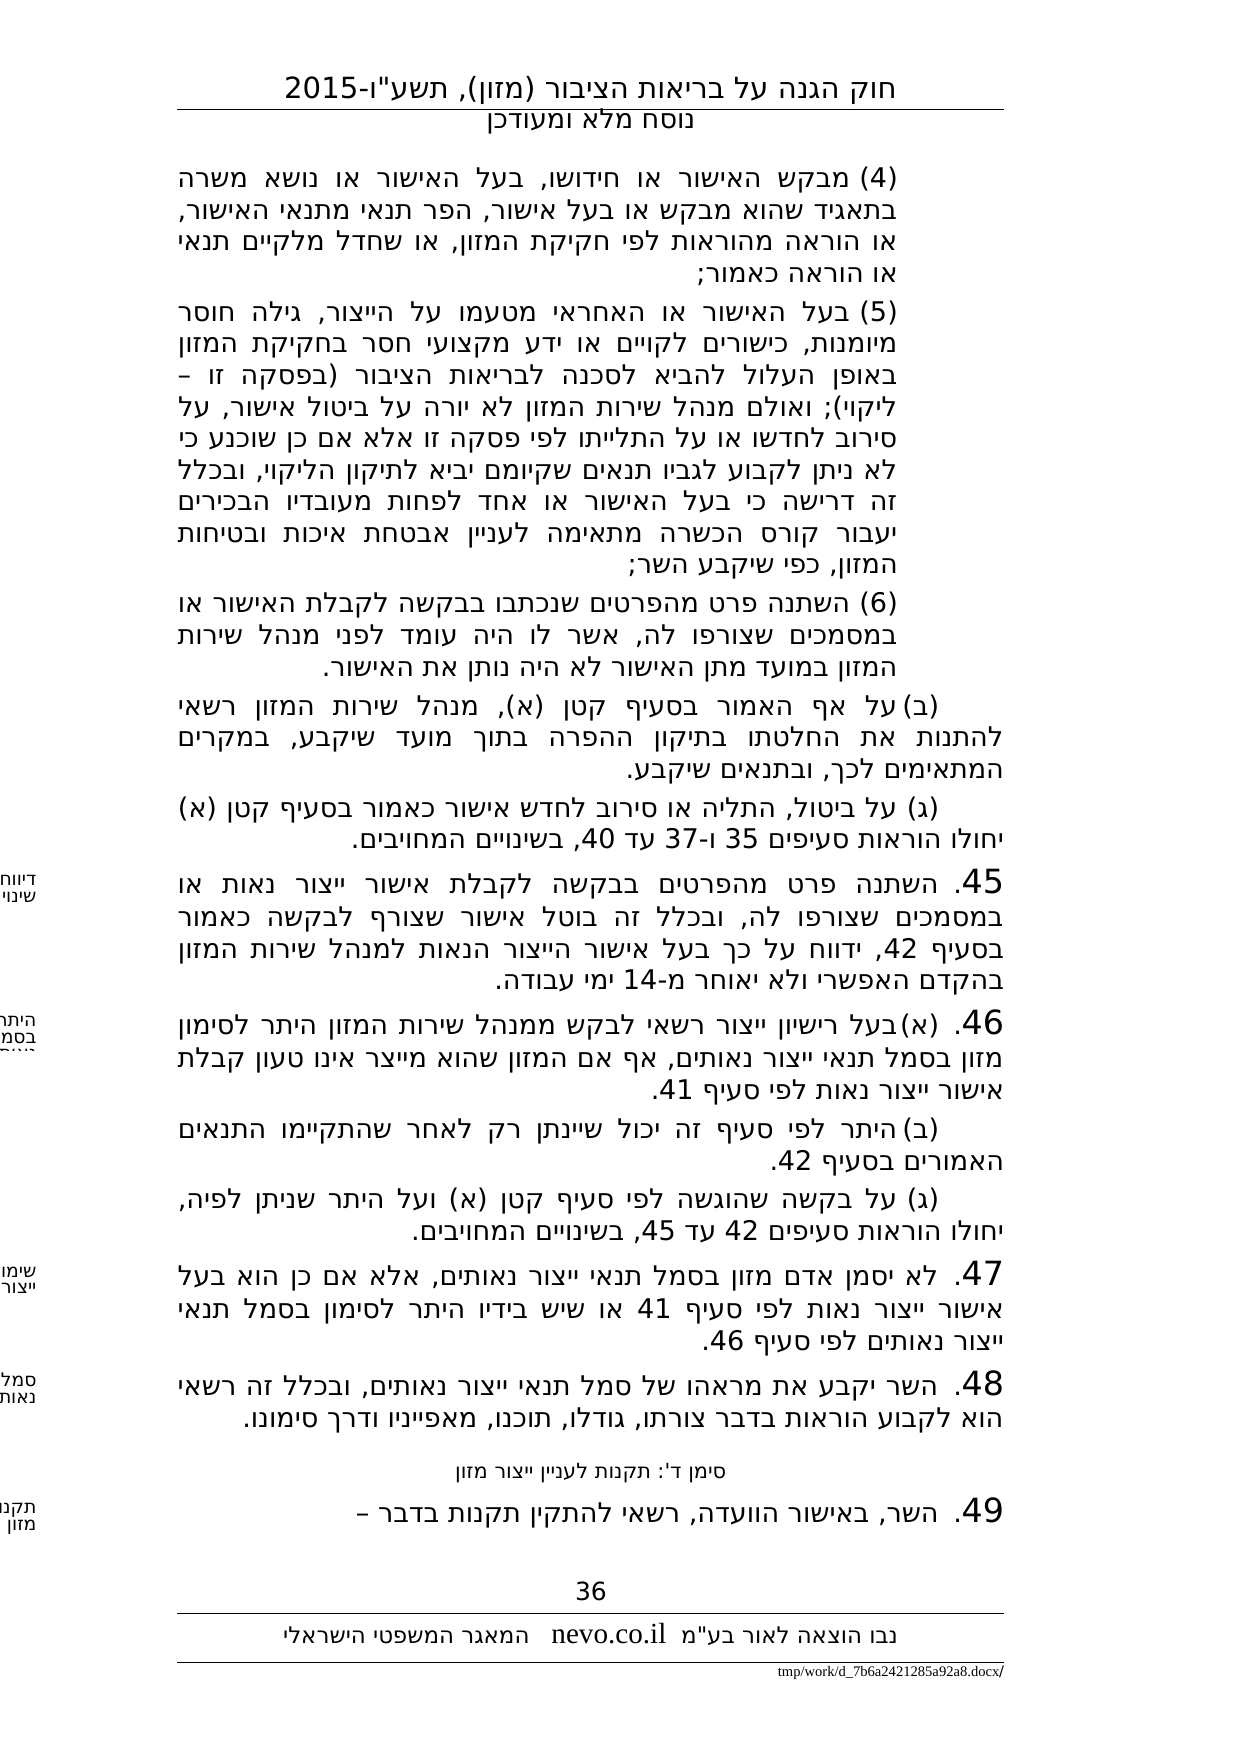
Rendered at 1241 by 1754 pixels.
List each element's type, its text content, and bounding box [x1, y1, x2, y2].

text (ג) על בקשה שהוגשה לפי סעיף קטן (א) ועל היתר שניתן לפיה, יחולו הוראות סעיפים 42 עד 45, בשינויים המחויבים. [177, 1184, 1004, 1247]
text (6) השתנה פרט מהפרטים שנכתבו בבקשה לקבלת האישור או במסמכים שצורפו לה, אשר לו היה עומד לפני מנהל שירות המזון במועד מתן האישור לא היה נותן את האישור. [177, 588, 898, 682]
text (ב) על אף האמור בסעיף קטן (א), מנהל שירות המזון רשאי להתנות את החלטתו בתיקון ההפרה בתוך מועד שיקבע, במקרים המתאימים לכך, ובתנאים שיקבע. [177, 690, 1004, 784]
text (4) מבקש האישור או חידושו, בעל האישור או נושא משרה בתאגיד שהוא מבקש או בעל אישור, הפר תנאי מתנאי האישור, או הוראה מהוראות לפי חקיקת המזון, או שחדל מלקיים תנאי או הוראה כאמור; [177, 162, 898, 289]
text סימן ד': תקנות לעניין ייצור מזון [177, 1459, 1004, 1484]
text (5) בעל האישור או האחראי מטעמו על הייצור, גילה חוסר מיומנות, כישורים לקויים או ידע מקצועי חסר בחקיקת המזון באופן העלול להביא לסכנה לבריאות הציבור (בפסקה זו – ליקוי); ואולם מנהל שירות המזון לא יורה על ביטול אישור, על סירוב לחדשו או על התלייתו לפי פסקה זו אלא אם כן שוכנע כי לא ניתן לקבוע לגביו תנאים שקיומם יביא לתיקון הליקוי, ובכלל זה דרישה כי בעל האישור או אחד לפחות מעובדיו הבכירים יעבור קורס הכשרה מתאימה לעניין אבטחת איכות ובטיחות המזון, כפי שיקבע השר; [177, 296, 898, 580]
text 49. השר, באישור הוועדה, רשאי להתקין תקנות בדבר – [177, 1491, 1004, 1530]
text (ב) היתר לפי סעיף זה יכול שיינתן רק לאחר שהתקיימו התנאים האמורים בסעיף 42. [177, 1113, 1004, 1176]
text 48. השר יקבע את מראהו של סמל תנאי ייצור נאותים, ובכלל זה רשאי הוא לקבוע הוראות בדבר צורתו, גודלו, תוכנו, מאפייניו ודרך סימונו. [177, 1364, 1004, 1434]
text 47. לא יסמן אדם מזון בסמל תנאי ייצור נאותים, אלא אם כן הוא בעל אישור ייצור נאות לפי סעיף 41 או שיש בידיו היתר לסימון בסמל תנאי ייצור נאותים לפי סעיף 46. [177, 1254, 1004, 1356]
text 46. (א) בעל רישיון ייצור רשאי לבקש ממנהל שירות המזון היתר לסימון מזון בסמל תנאי ייצור נאותים, אף אם המזון שהוא מייצר אינו טעון קבלת אישור ייצור נאות לפי סעיף 41. [177, 1004, 1004, 1106]
text 45. השתנה פרט מהפרטים בבקשה לקבלת אישור ייצור נאות או במסמכים שצורפו לה, ובכלל זה בוטל אישור שצורף לבקשה כאמור בסעיף 42, ידווח על כך בעל אישור הייצור הנאות למנהל שירות המזון בהקדם האפשרי ולא יאוחר מ-14 ימי עבודה. [177, 863, 1004, 996]
text (ג) על ביטול, התליה או סירוב לחדש אישור כאמור בסעיף קטן (א) יחולו הוראות סעיפים 35 ו-37 עד 40, בשינויים המחויבים. [177, 792, 1004, 855]
